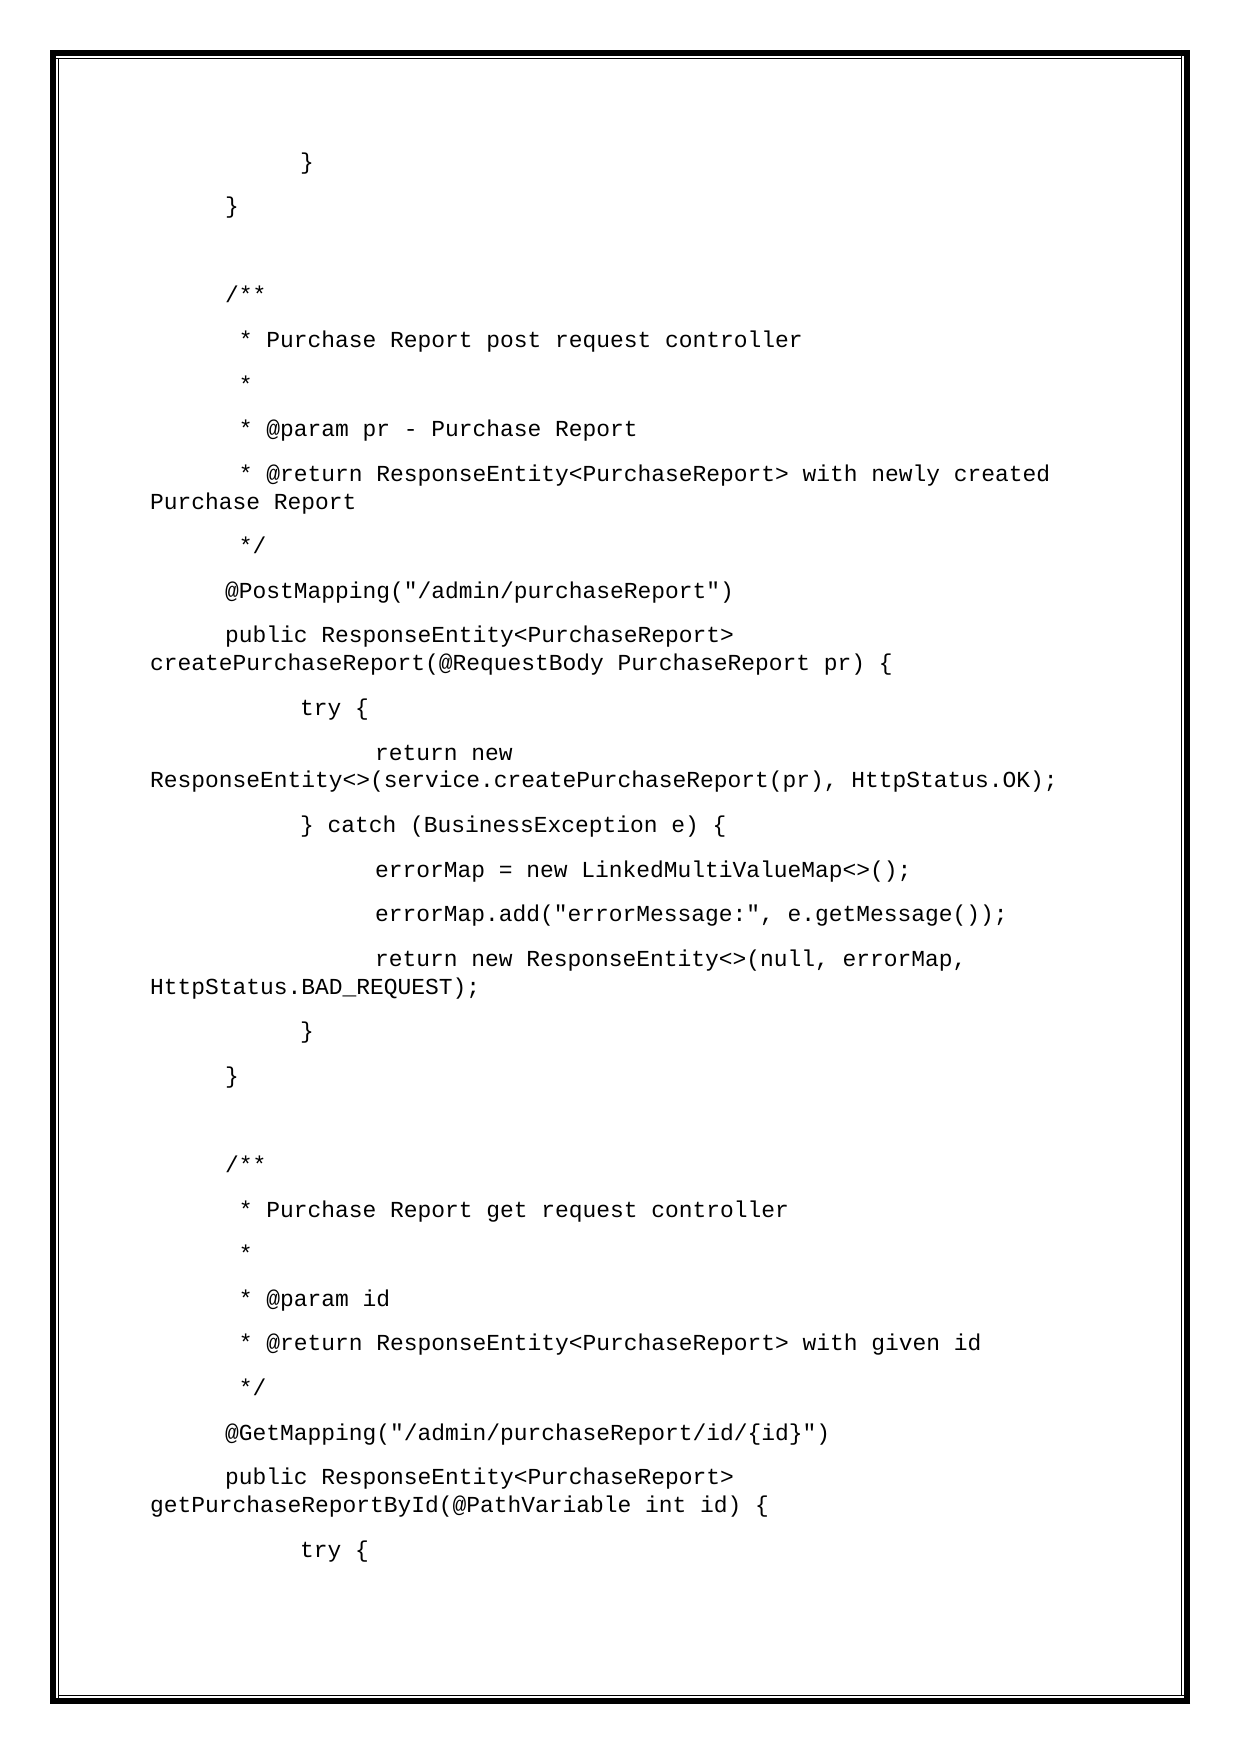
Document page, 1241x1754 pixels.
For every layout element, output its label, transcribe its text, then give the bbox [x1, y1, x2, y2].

text } [150, 1019, 1090, 1046]
text } [150, 1064, 1090, 1090]
text * [150, 373, 1090, 399]
text */ [150, 534, 1090, 561]
text public ResponseEntity<PurchaseReport> getPurchaseReportById(@PathVariable int id) { [150, 1465, 1090, 1519]
text @GetMapping("/admin/purchaseReport/id/{id}") [150, 1421, 1090, 1447]
text * @return ResponseEntity<PurchaseReport> with newly created Purchase Report [150, 462, 1090, 516]
text * Purchase Report get request controller [150, 1198, 1090, 1224]
text * [150, 1242, 1090, 1268]
text try { [150, 696, 1090, 722]
text * @param pr - Purchase Report [150, 417, 1090, 443]
text errorMap.add("errorMessage:", e.getMessage()); [150, 902, 1090, 928]
text public ResponseEntity<PurchaseReport> createPurchaseReport(@RequestBody PurchaseReport pr) { [150, 624, 1090, 678]
text /** [150, 1153, 1090, 1179]
text return new ResponseEntity<>(service.createPurchaseReport(pr), HttpStatus.OK); [150, 741, 1090, 795]
text * @param id [150, 1287, 1090, 1313]
text /** [150, 284, 1090, 310]
text } [150, 194, 1090, 221]
text try { [150, 1538, 1090, 1564]
text */ [150, 1376, 1090, 1402]
text } catch (BusinessException e) { [150, 813, 1090, 839]
text * Purchase Report post request controller [150, 328, 1090, 354]
text errorMap = new LinkedMultiValueMap<>(); [150, 858, 1090, 884]
text * @return ResponseEntity<PurchaseReport> with given id [150, 1332, 1090, 1358]
text } [150, 150, 1090, 176]
text return new ResponseEntity<>(null, errorMap, HttpStatus.BAD_REQUEST); [150, 947, 1090, 1001]
text @PostMapping("/admin/purchaseReport") [150, 579, 1090, 605]
